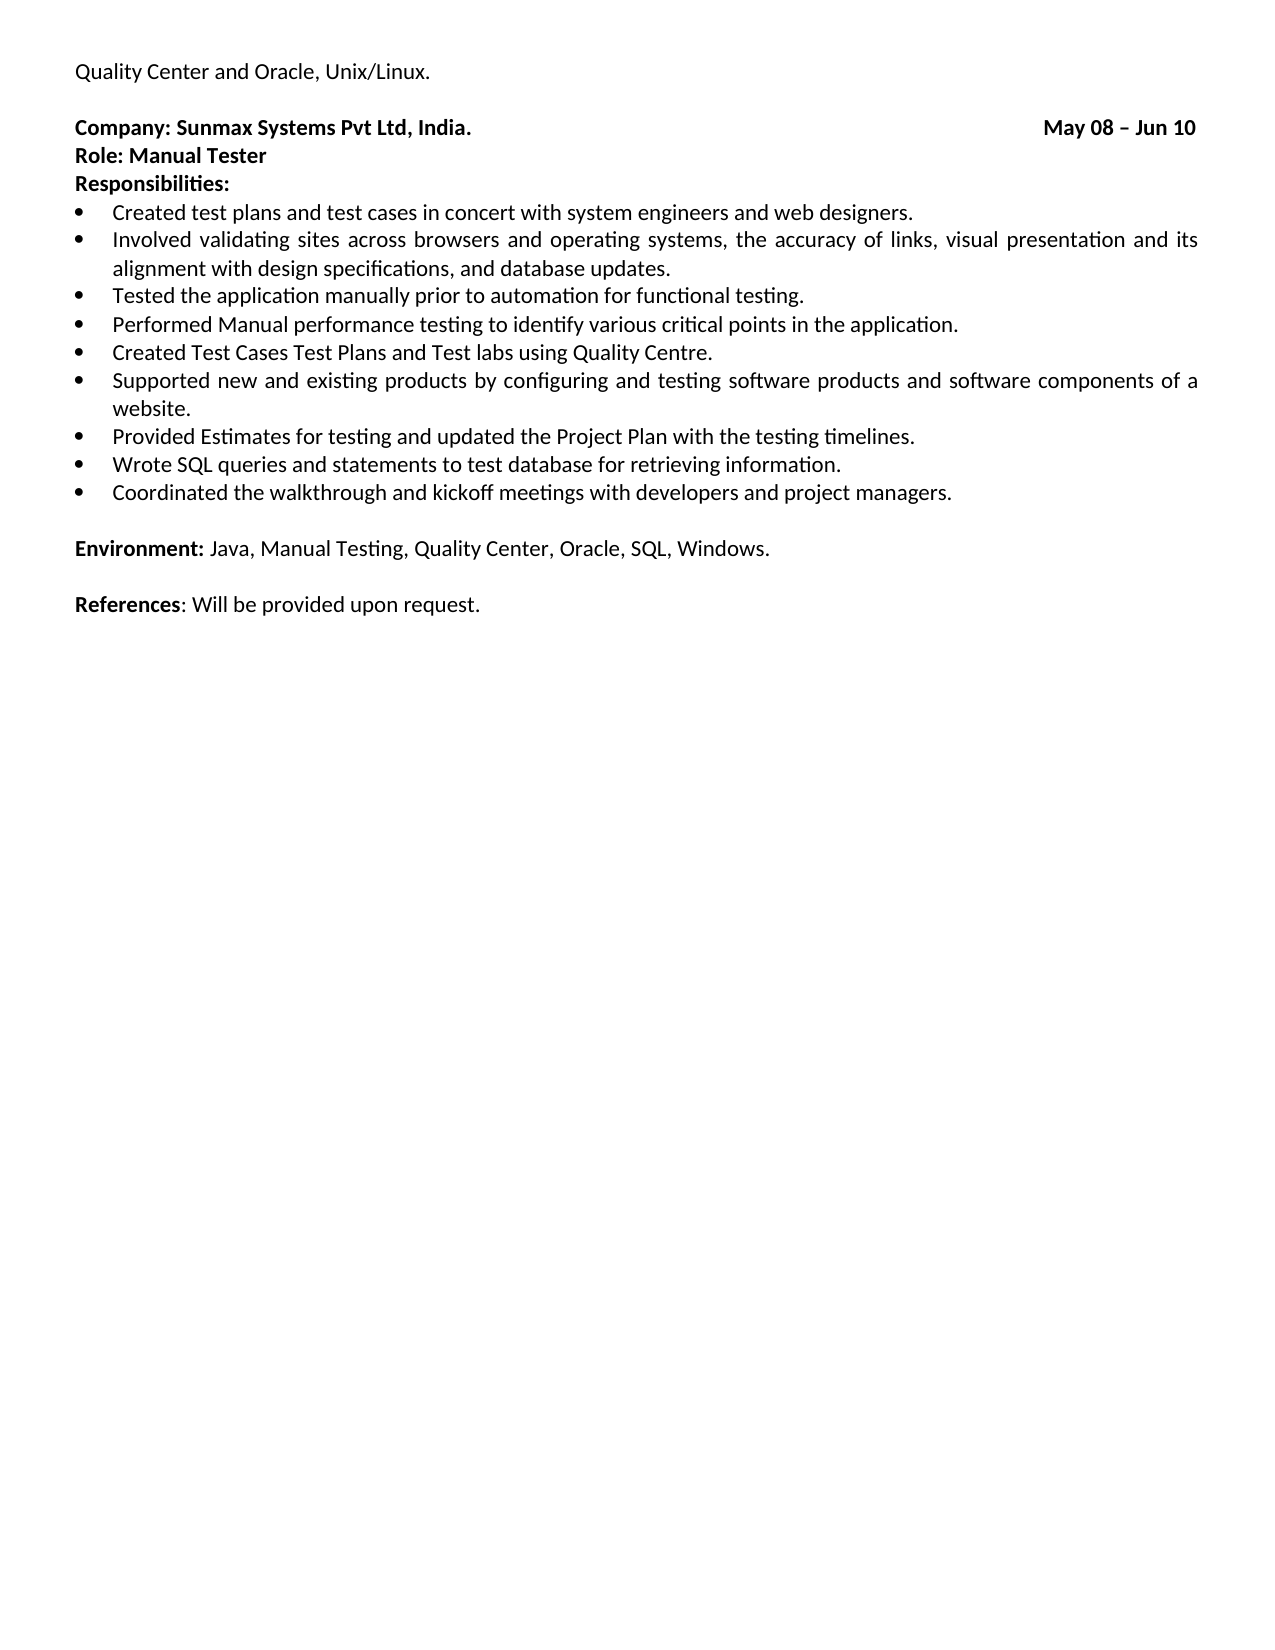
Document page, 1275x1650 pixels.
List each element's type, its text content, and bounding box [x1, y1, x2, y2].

text References: Will be provided upon request. [75, 590, 1144, 618]
list Provided Estimates for testing and updated the Project Plan with the testing timelines. [75, 422, 1200, 450]
text Environment: Java, Manual Testing, Quality Center, Oracle, SQL, Windows. [75, 534, 1200, 562]
list Created Test Cases Test Plans and Test labs using Quality Centre. [75, 338, 1200, 366]
list Involved validating sites across browsers and operating systems, the accuracy of links, visual presentation and its alignment with design specifications, and database updates. [75, 226, 1200, 282]
text Responsibilities: [75, 169, 1200, 198]
list Performed Manual performance testing to identify various critical points in the application. [75, 310, 1200, 338]
text Company: Sunmax Systems Pvt Ltd, India. May 08 – Jun 10 [75, 113, 1200, 142]
list Created test plans and test cases in concert with system engineers and web designers. [75, 198, 1200, 226]
list Wrote SQL queries and statements to test database for retrieving information. [75, 450, 1200, 478]
list Supported new and existing products by configuring and testing software products and software components of a website. [75, 366, 1200, 422]
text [75, 57, 1200, 86]
text Role: Manual Tester [75, 142, 1144, 169]
list Tested the application manually prior to automation for functional testing. [75, 282, 1200, 310]
list Coordinated the walkthrough and kickoff meetings with developers and project managers. [75, 478, 1200, 506]
